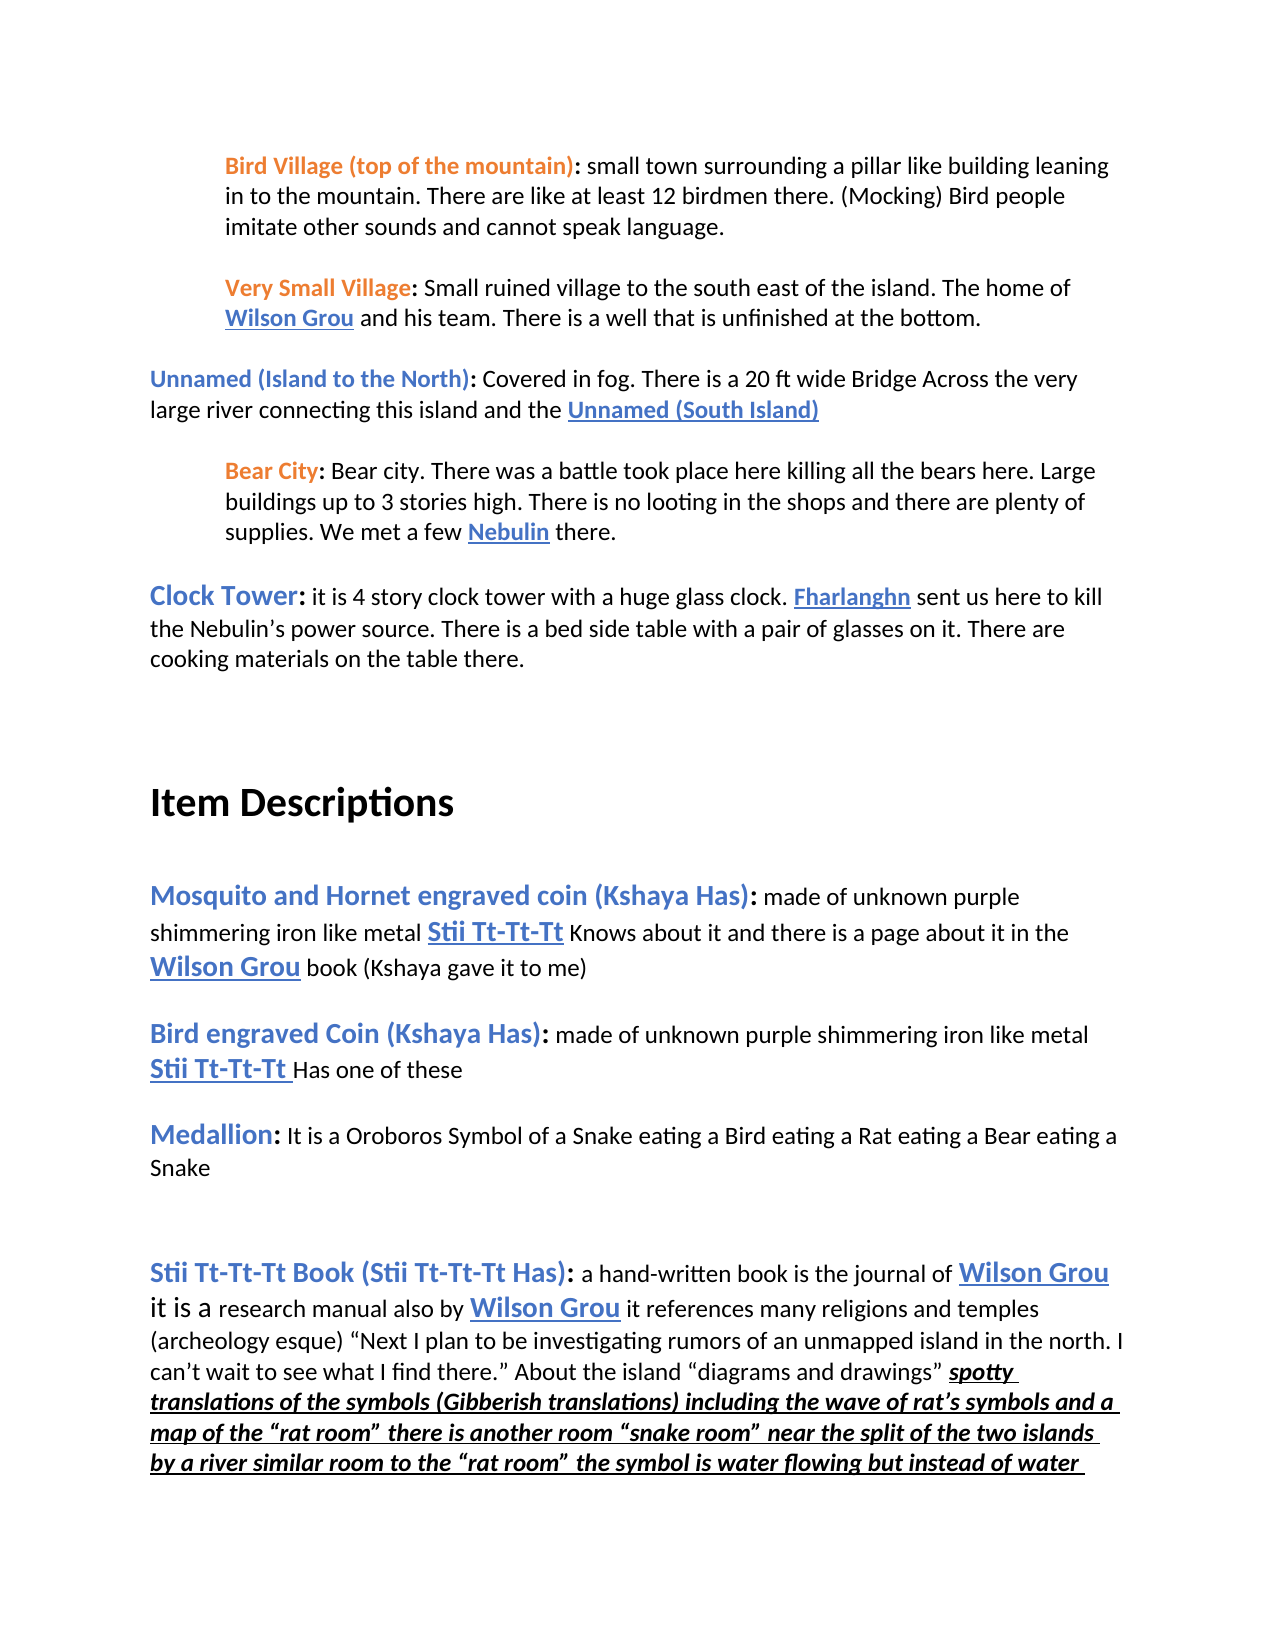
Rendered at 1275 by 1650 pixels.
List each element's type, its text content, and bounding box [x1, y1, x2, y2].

text Clock Tower: it is 4 story clock tower with a huge glass clock. Fharlanghn sent us here to kill the Nebulin’s power source. There is a bed side table with a pair of glasses on it. There are cooking materials on the table there. [150, 577, 1125, 674]
text Bird engraved Coin (Kshaya Has): made of unknown purple shimmering iron like metal Stii Tt-Tt-Tt Has one of these [150, 1015, 1125, 1086]
text Very Small Village: Small ruined village to the south east of the island. The home of Wilson Grou and his team. There is a well that is unfinished at the bottom. [225, 272, 1125, 333]
text Bird Village (top of the mountain): small town surrounding a pillar like building leaning in to the mountain. There are like at least 12 birdmen there. (Mocking) Bird people imitate other sounds and cannot speak language. [225, 150, 1125, 242]
text Medallion: It is a Oroboros Symbol of a Snake eating a Bird eating a Rat eating a Bear eating a Snake [150, 1116, 1125, 1183]
text Bear City: Bear city. There was a battle took place here killing all the bears here. Large buildings up to 3 stories high. There is no looting in the shops and there are plenty of supplies. We met a few Nebulin there. [225, 455, 1125, 547]
text Unnamed (Island to the North): Covered in fog. There is a 20 ft wide Bridge Across the very large river connecting this island and the Unnamed (South Island) [150, 364, 1125, 425]
text Mosquito and Hornet engraved coin (Kshaya Has): made of unknown purple shimmering iron like metal Stii Tt-Tt-Tt Knows about it and there is a page about it in the Wilson Grou book (Kshaya gave it to me) [150, 877, 1125, 984]
text Item Descriptions [150, 776, 1125, 826]
